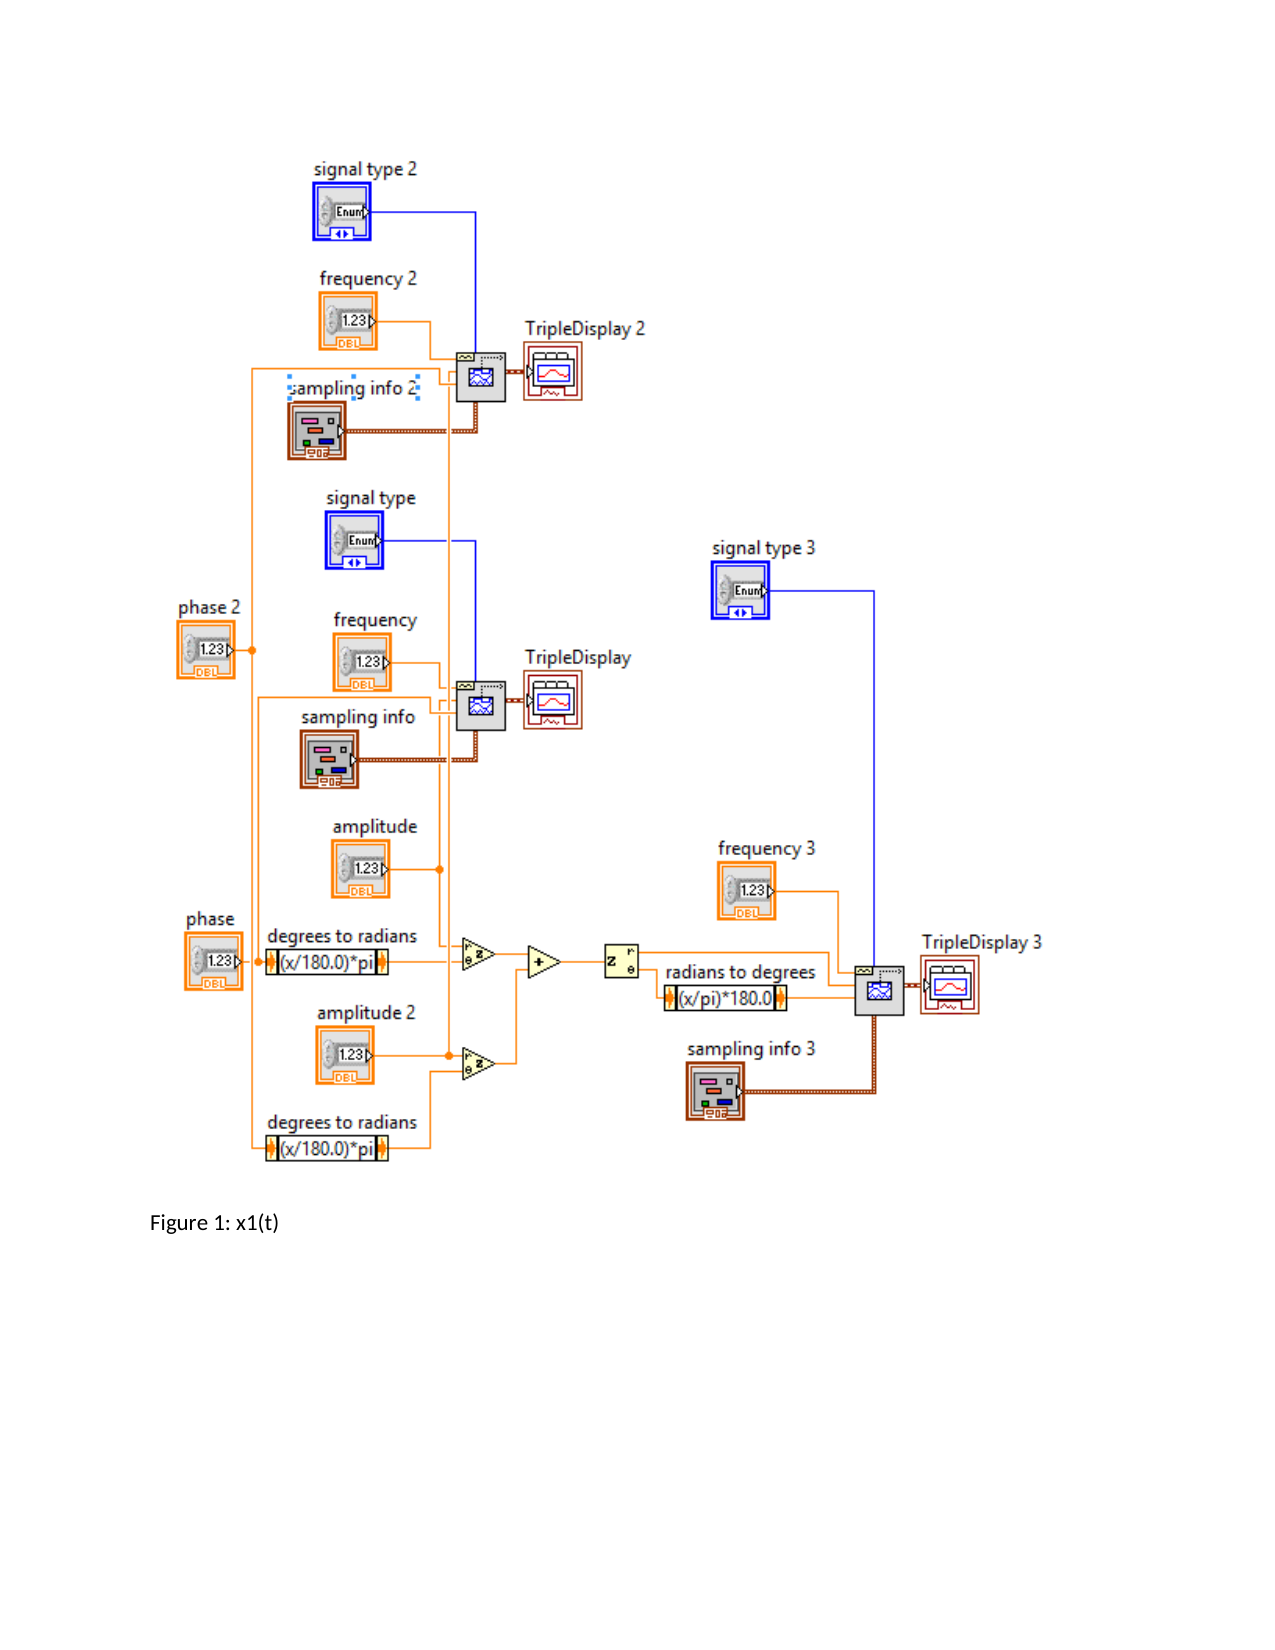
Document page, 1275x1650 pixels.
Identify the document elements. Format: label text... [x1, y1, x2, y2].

text Figure 1: x1(t) [150, 1208, 1125, 1236]
